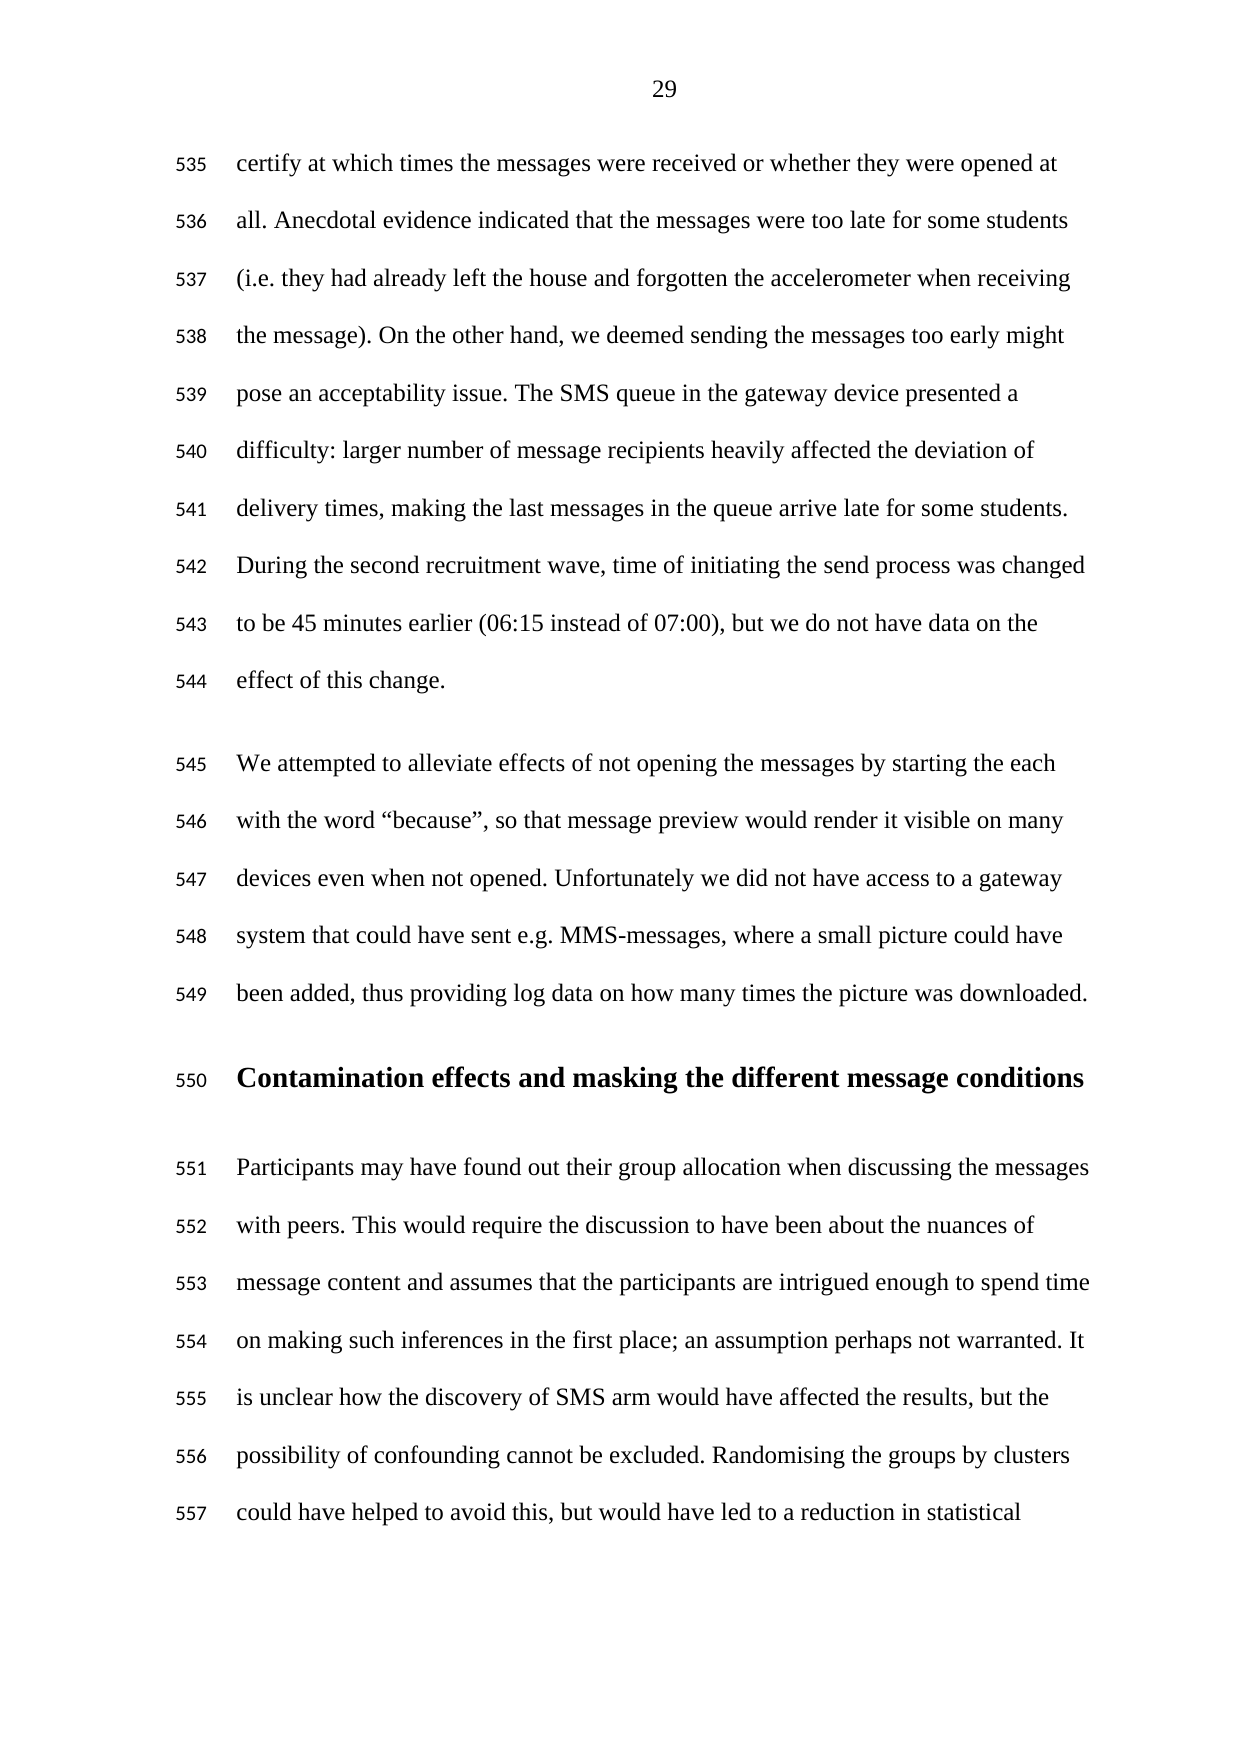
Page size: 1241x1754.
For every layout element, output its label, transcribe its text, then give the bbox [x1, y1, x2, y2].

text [236, 148, 1092, 694]
text We attempted to alleviate effects of not opening the messages by starting the each with the word “because”, so that message preview would render it visible on many devices even when not opened. Unfortunately we did not have access to a gateway system that could have sent e.g. MMS-messages, where a small picture could have been added, thus providing log data on how many times the picture was downloaded. [236, 748, 1092, 1006]
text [236, 1152, 1092, 1526]
subtitle Contamination effects and masking the different message conditions [236, 1060, 1092, 1094]
